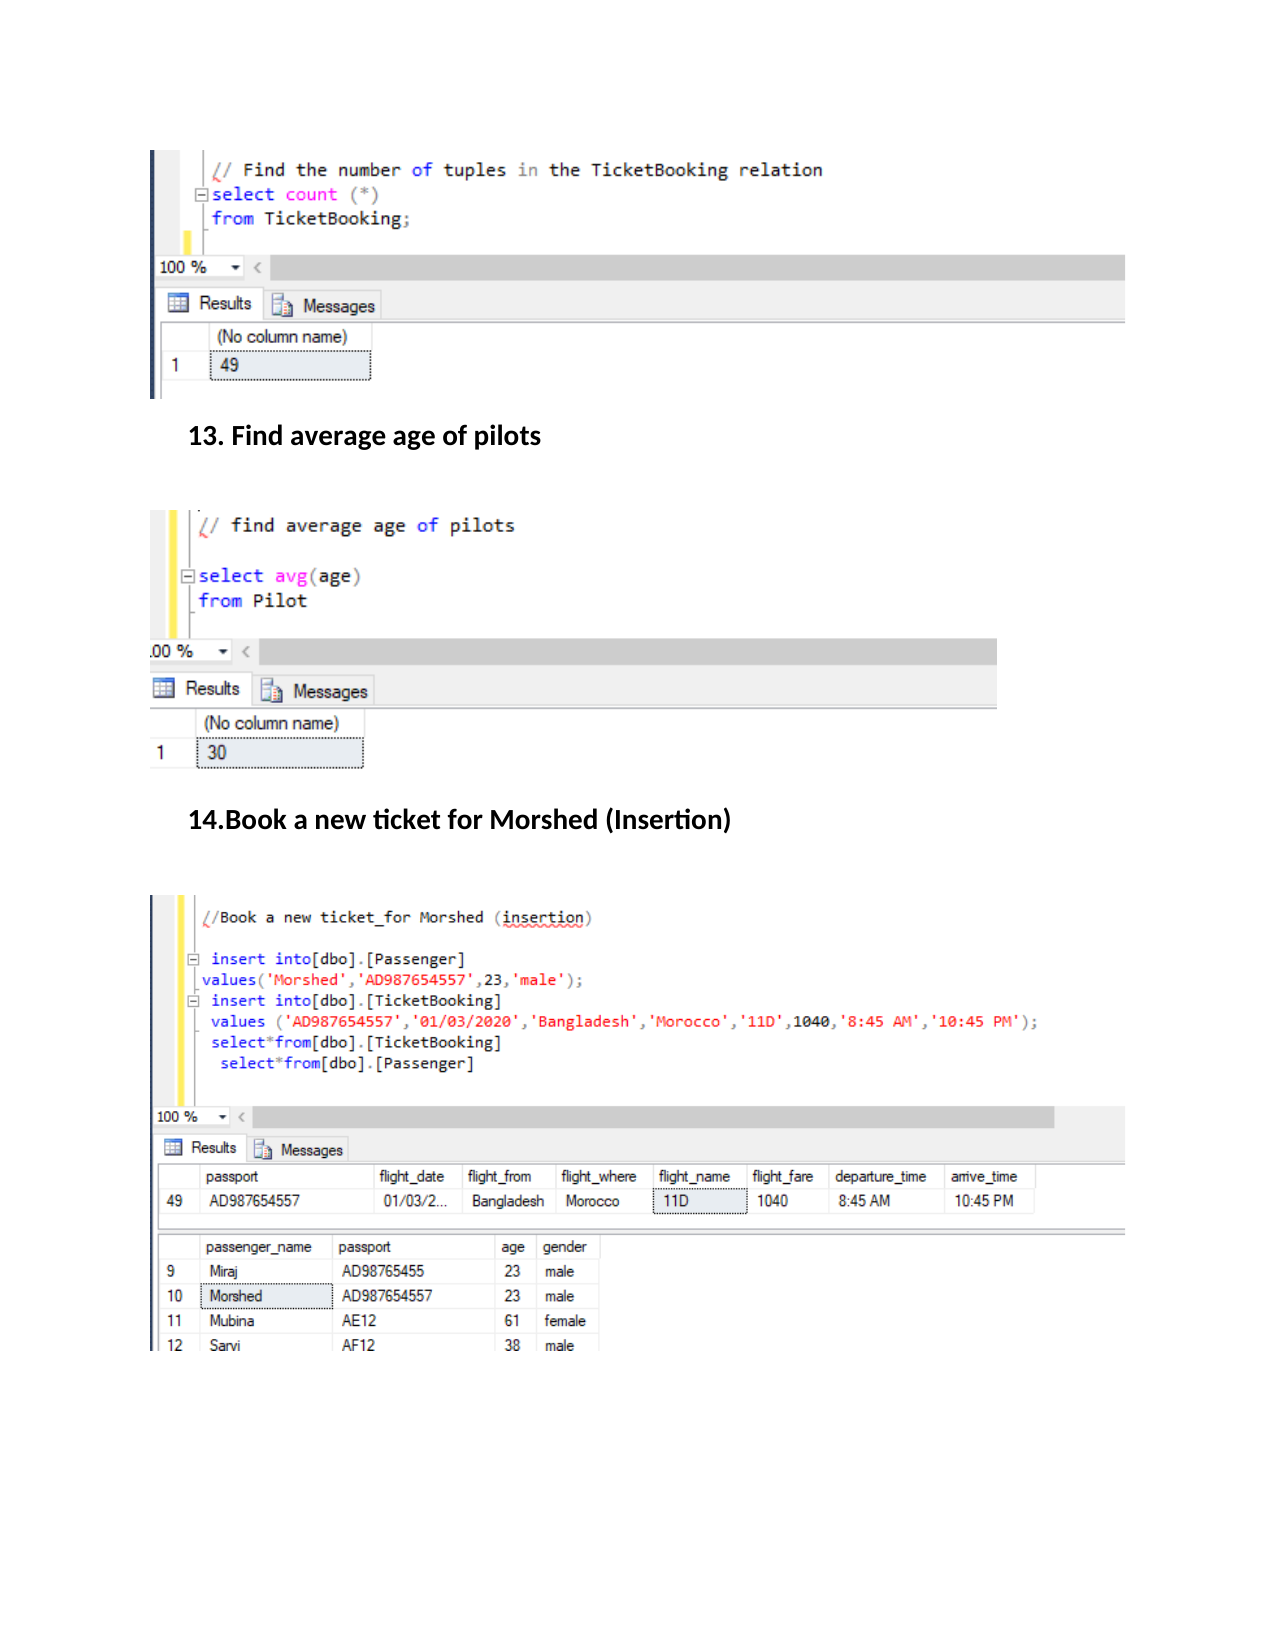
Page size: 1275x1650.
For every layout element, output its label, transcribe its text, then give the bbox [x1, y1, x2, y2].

picture [150, 510, 997, 783]
picture [150, 150, 1125, 399]
list Find average age of pilots [187, 417, 1125, 453]
picture [150, 895, 1125, 1351]
list Book a new ticket for Morshed (Insertion) [187, 801, 1125, 837]
